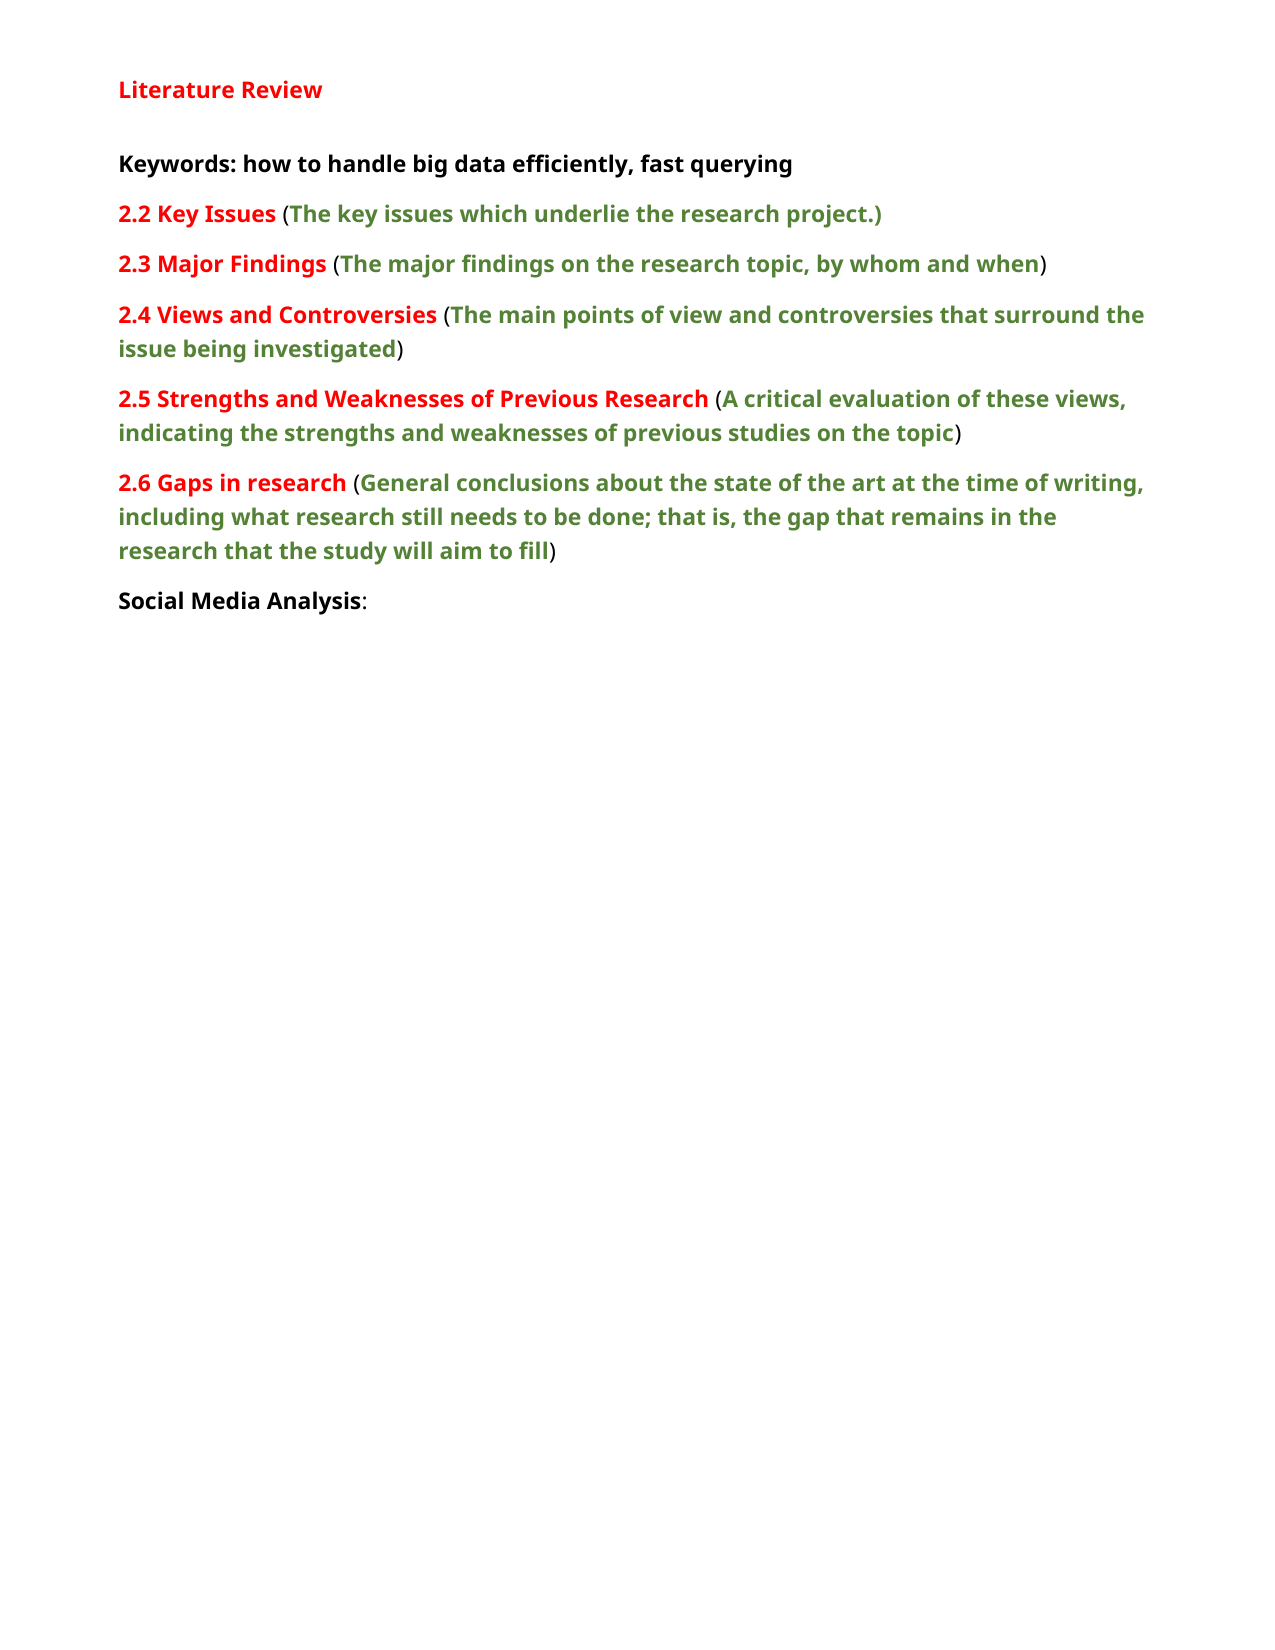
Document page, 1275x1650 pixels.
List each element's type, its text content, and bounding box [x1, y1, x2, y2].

text 2.3 Major Findings (The major findings on the research topic, by whom and when) [118, 248, 1157, 280]
text 2.6 Gaps in research (General conclusions about the state of the art at the time of writing, including what research still needs to be done; that is, the gap that remains in the research that the study will aim to fill) [118, 467, 1157, 566]
text Keywords: how to handle big data efficiently, fast querying [118, 148, 1157, 179]
text 2.5 Strengths and Weaknesses of Previous Research (A critical evaluation of these views, indicating the strengths and weaknesses of previous studies on the topic) [118, 383, 1157, 448]
text 2.2 Key Issues (The key issues which underlie the research project.) [118, 198, 1157, 229]
text 2.4 Views and Controversies (The main points of view and controversies that surround the issue being investigated) [118, 299, 1157, 364]
text Social Media Analysis: [118, 585, 1157, 616]
